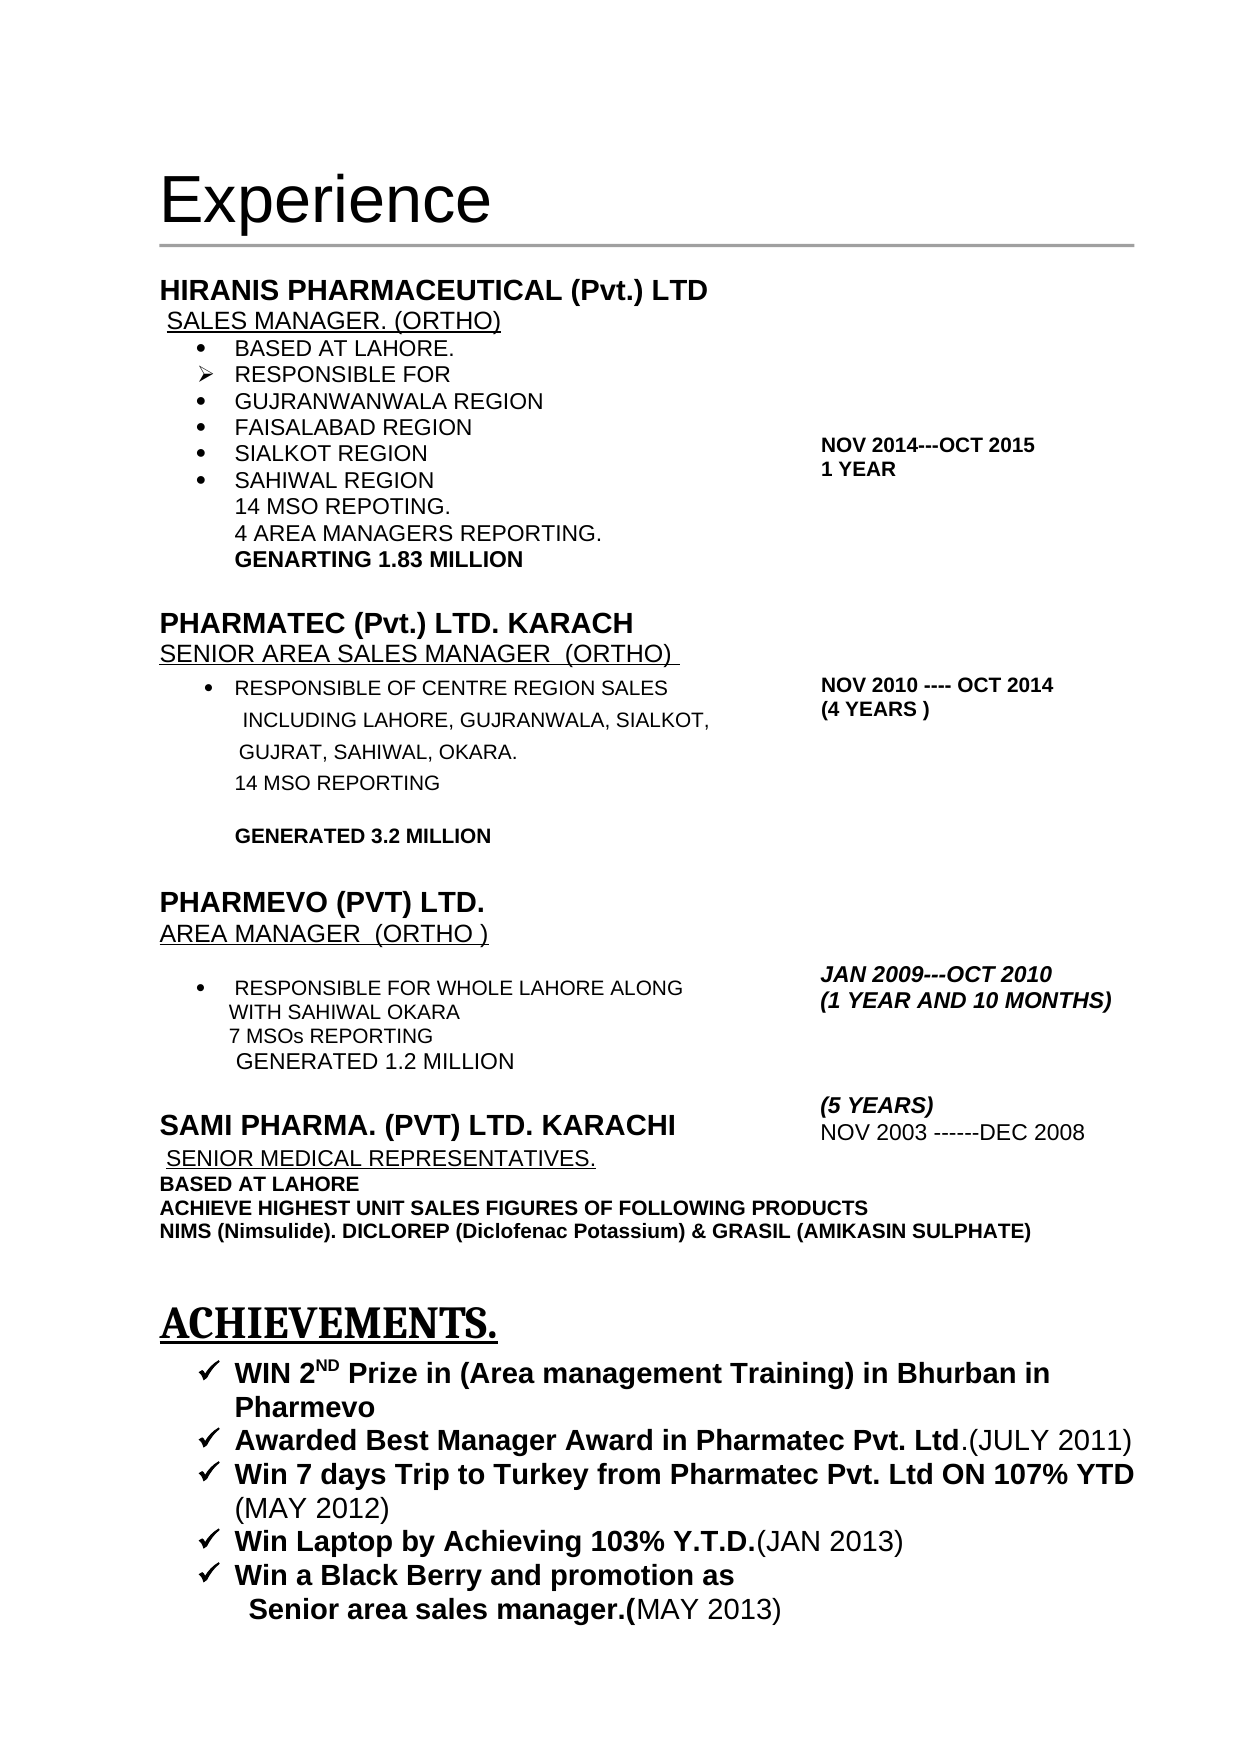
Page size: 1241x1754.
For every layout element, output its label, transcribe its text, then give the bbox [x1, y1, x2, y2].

table_cell PHARMEVO (PVT) LTD. AREA MANAGER (ORTHO ) RESPONSIBLE FOR WHOLE LAHORE ALONG WITH SAHIWAL OKARA 7 MSOs REPORTING GENERATED 1.2 MILLION SAMI PHARMA. (PVT) LTD. KARACHI [159, 881, 818, 1145]
table_cell JAN 2009---OCT 2010 (1 YEAR AND 10 MONTHS) (5 YEARS) NOV 2003 ------DEC 2008 [820, 881, 1192, 1145]
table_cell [159, 1145, 1192, 1652]
table_cell HIRANIS PHARMACEUTICAL (Pvt.) LTD SALES MANAGER. (ORTHO) BASED AT LAHORE. RESPONSIBLE FOR GUJRANWANWALA REGION FAISALABAD REGION SIALKOT REGION SAHIWAL REGION 14 MSO REPOTING. 4 AREA MANAGERS REPORTING. GENARTING 1.83 MILLION PHARMATEC (Pvt.) LTD. KARACH SENIOR AREA SALES MANAGER (ORTHO) RESPONSIBLE OF CENTRE REGION SALES INCLUDING LAHORE, GUJRANWALA, SIALKOT, GUJRAT, SAHIWAL, OKARA. 14 MSO REPORTING GENERATED 3.2 MILLION [159, 273, 818, 881]
table_cell Experience [159, 75, 1192, 244]
table_cell NOV 2014---OCT 2015 1 YEAR NOV 2010 ---- OCT 2014 (4 YEARS ) [821, 273, 1192, 881]
table_cell [159, 244, 1192, 273]
